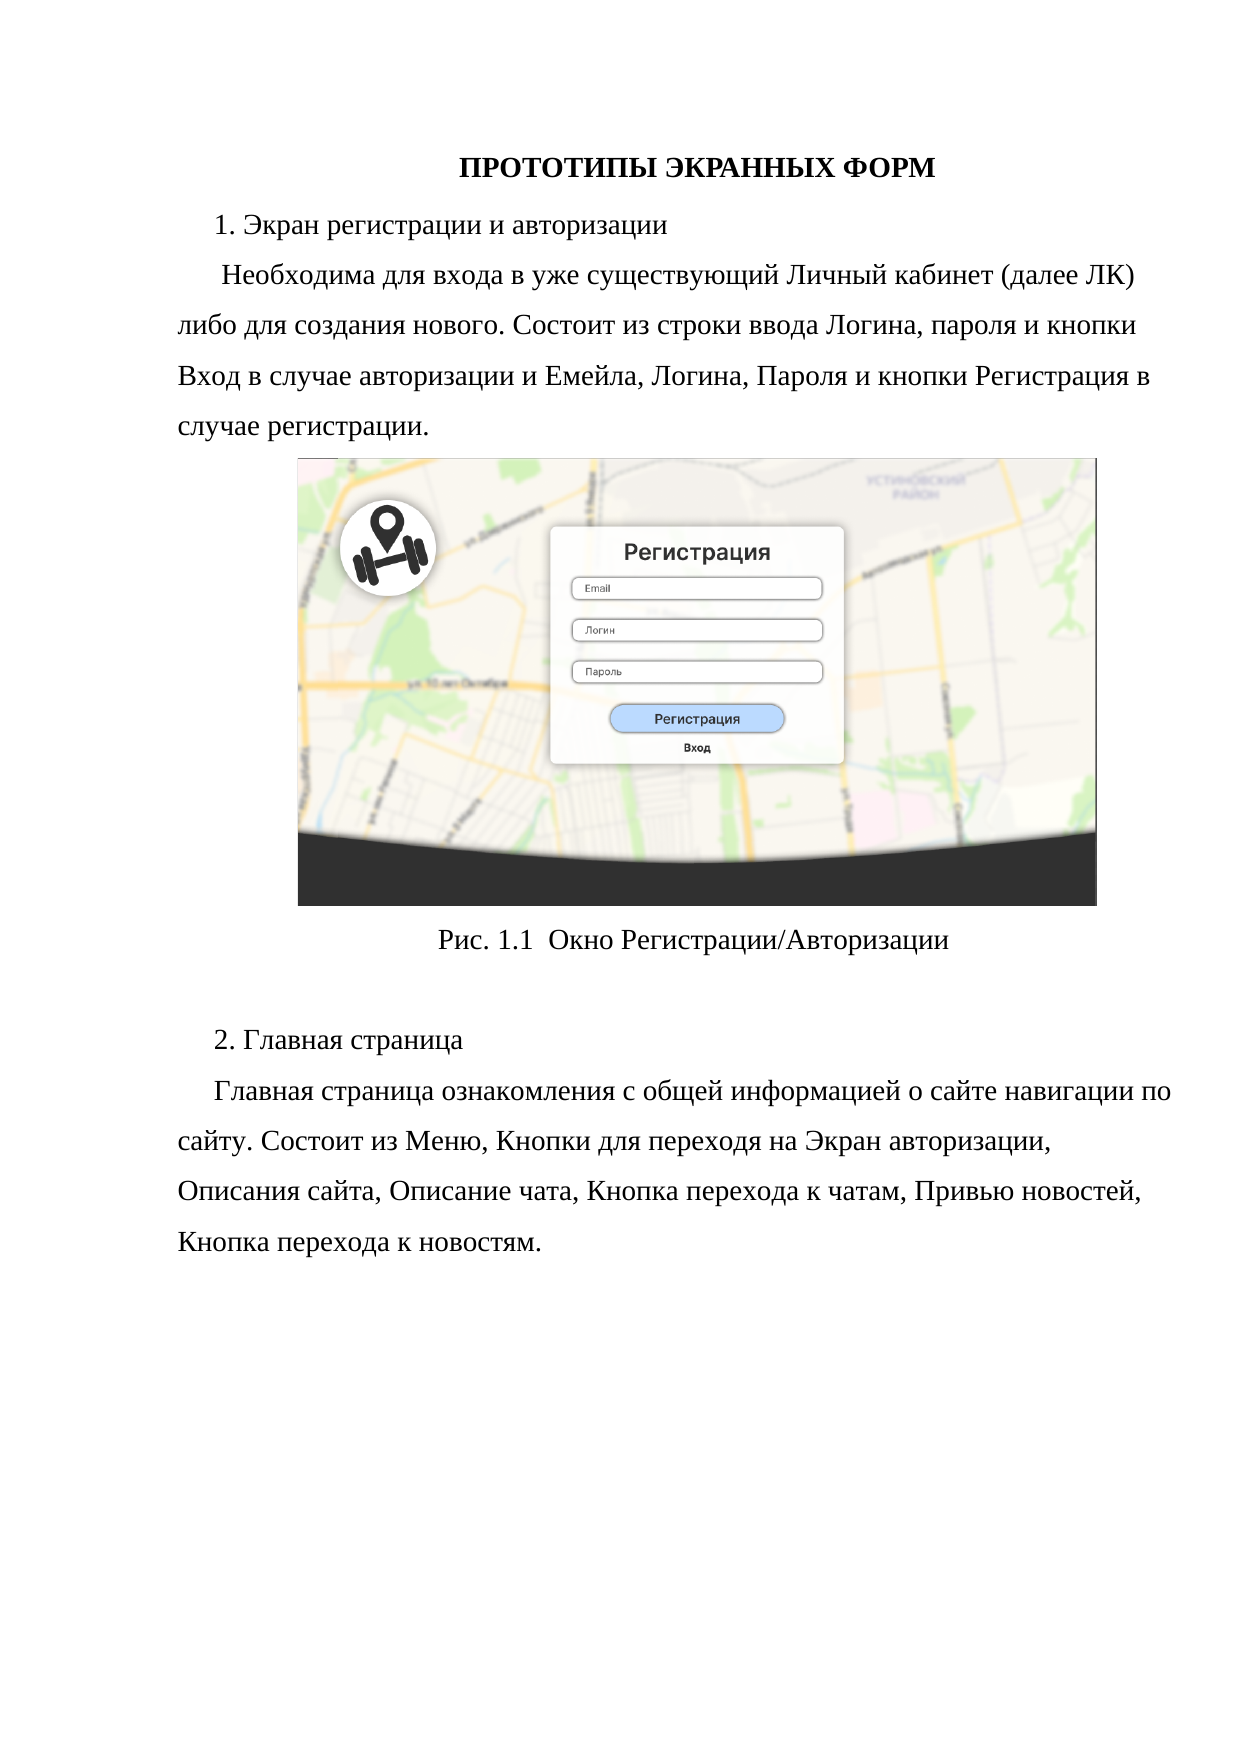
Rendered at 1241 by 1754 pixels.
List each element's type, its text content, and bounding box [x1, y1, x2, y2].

subtitle ПРОТОТИПЫ ЭКРАННЫХ ФОРМ [177, 150, 1181, 184]
subtitle Экран регистрации и авторизации [177, 207, 1181, 240]
text Рис. 1.1 Окно Регистрации/Авторизации [177, 922, 1181, 955]
picture [297, 458, 1097, 906]
text Главная страница ознакомления с общей информацией о сайте навигации по сайту. Состоит из Меню, Кнопки для переходя на Экран авторизации, Описания сайта, Описание чата, Кнопка перехода к чатам, Привью новостей, Кнопка перехода к новостям. [177, 1073, 1181, 1257]
subtitle Главная страница [177, 1022, 1181, 1056]
text Необходима для входа в уже существующий Личный кабинет (далее ЛК) либо для создания нового. Состоит из строки ввода Логина, пароля и кнопки Вход в случае авторизации и Емейла, Логина, Пароля и кнопки Регистрация в случае регистрации. [177, 257, 1181, 442]
